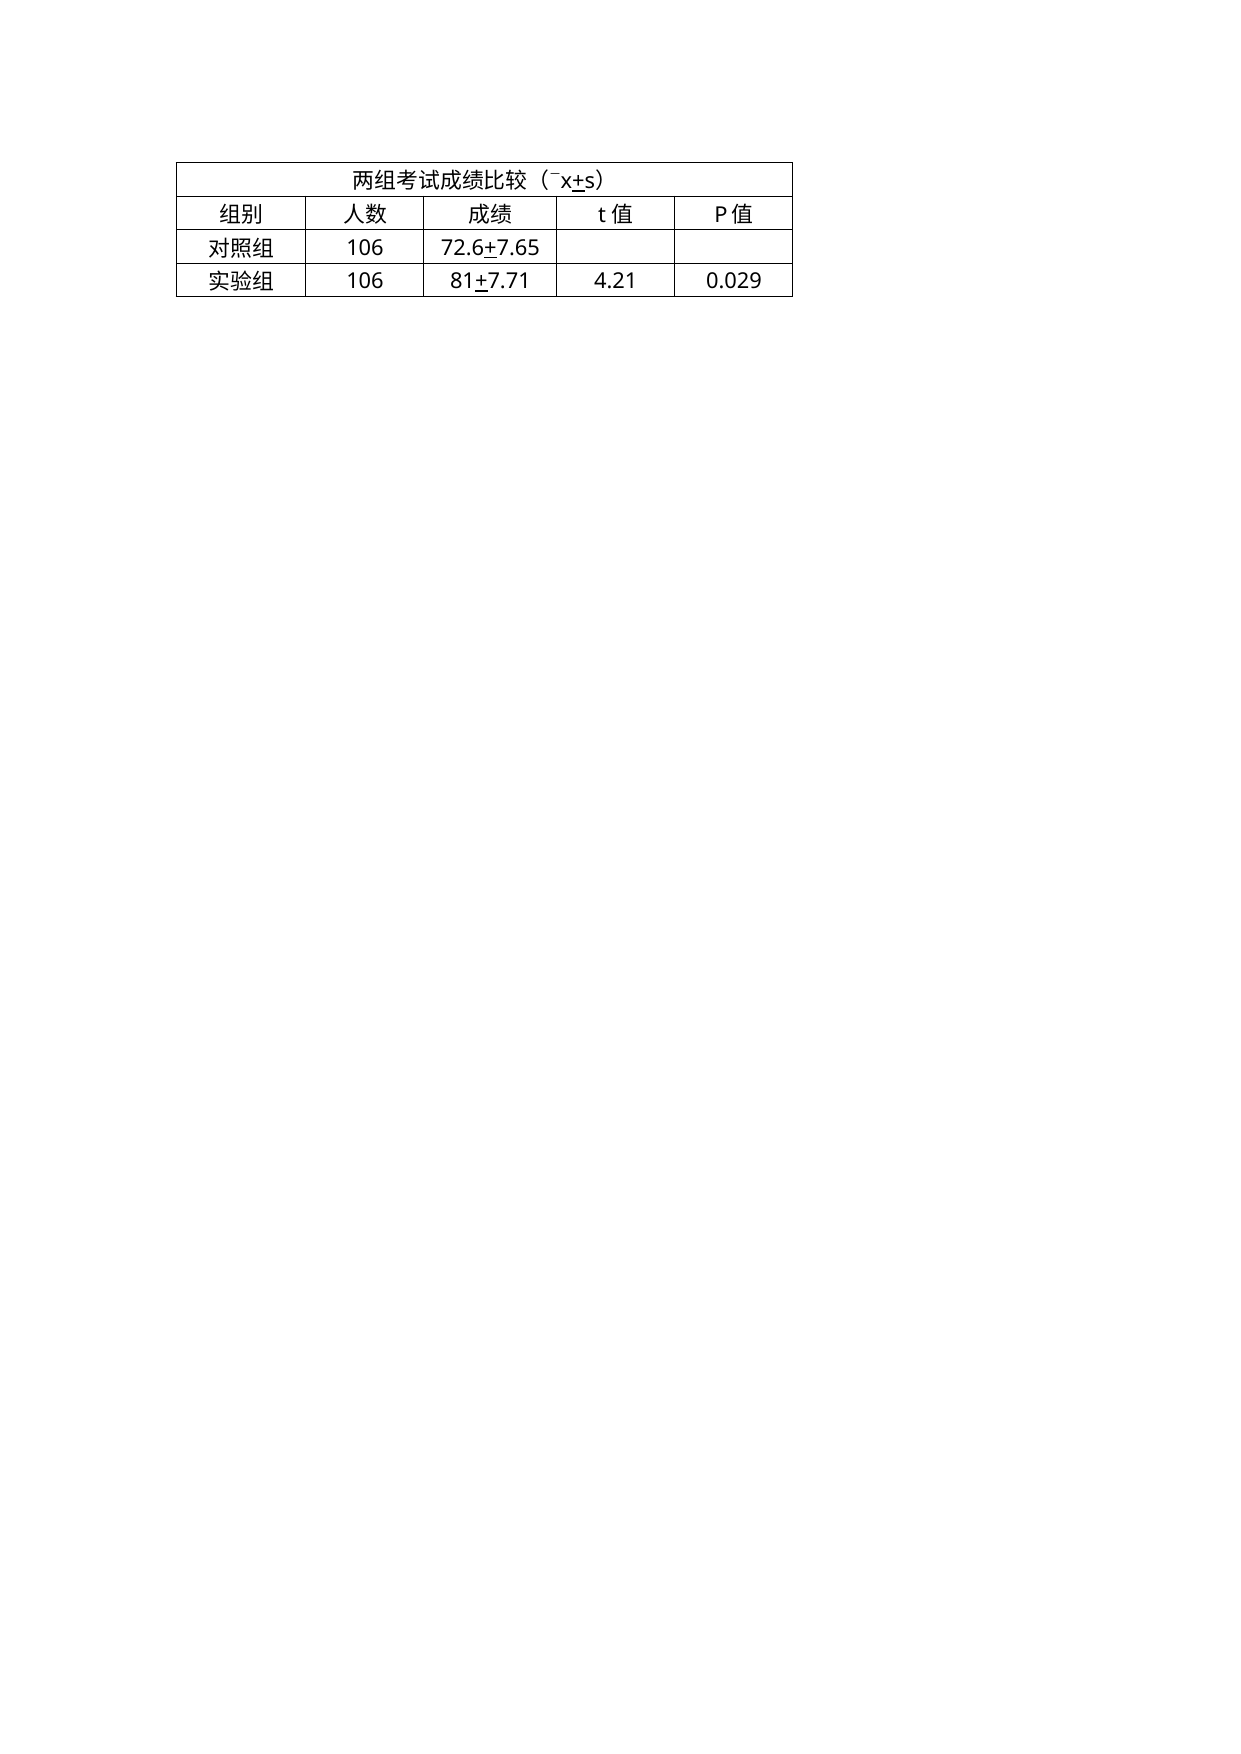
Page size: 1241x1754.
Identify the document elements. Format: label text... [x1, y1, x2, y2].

table_cell 0.029 [675, 264, 792, 296]
table_cell 人数 [306, 197, 423, 229]
table_cell 组别 [177, 197, 305, 229]
table_cell 106 [306, 264, 423, 296]
table_cell 106 [306, 230, 423, 263]
table_cell P值 [675, 197, 792, 229]
table_cell [557, 230, 674, 263]
table_header 两组考试成绩比较（x+s） [177, 163, 792, 196]
table_cell [675, 230, 792, 263]
table_cell t 值 [557, 197, 674, 229]
table_cell 4.21 [557, 264, 674, 296]
table_cell 72.6+7.65 [424, 230, 556, 263]
table_cell 成绩 [424, 197, 556, 229]
table_cell 81+7.71 [424, 264, 556, 296]
table_cell 对照组 [177, 230, 305, 263]
table_cell 实验组 [177, 264, 305, 296]
